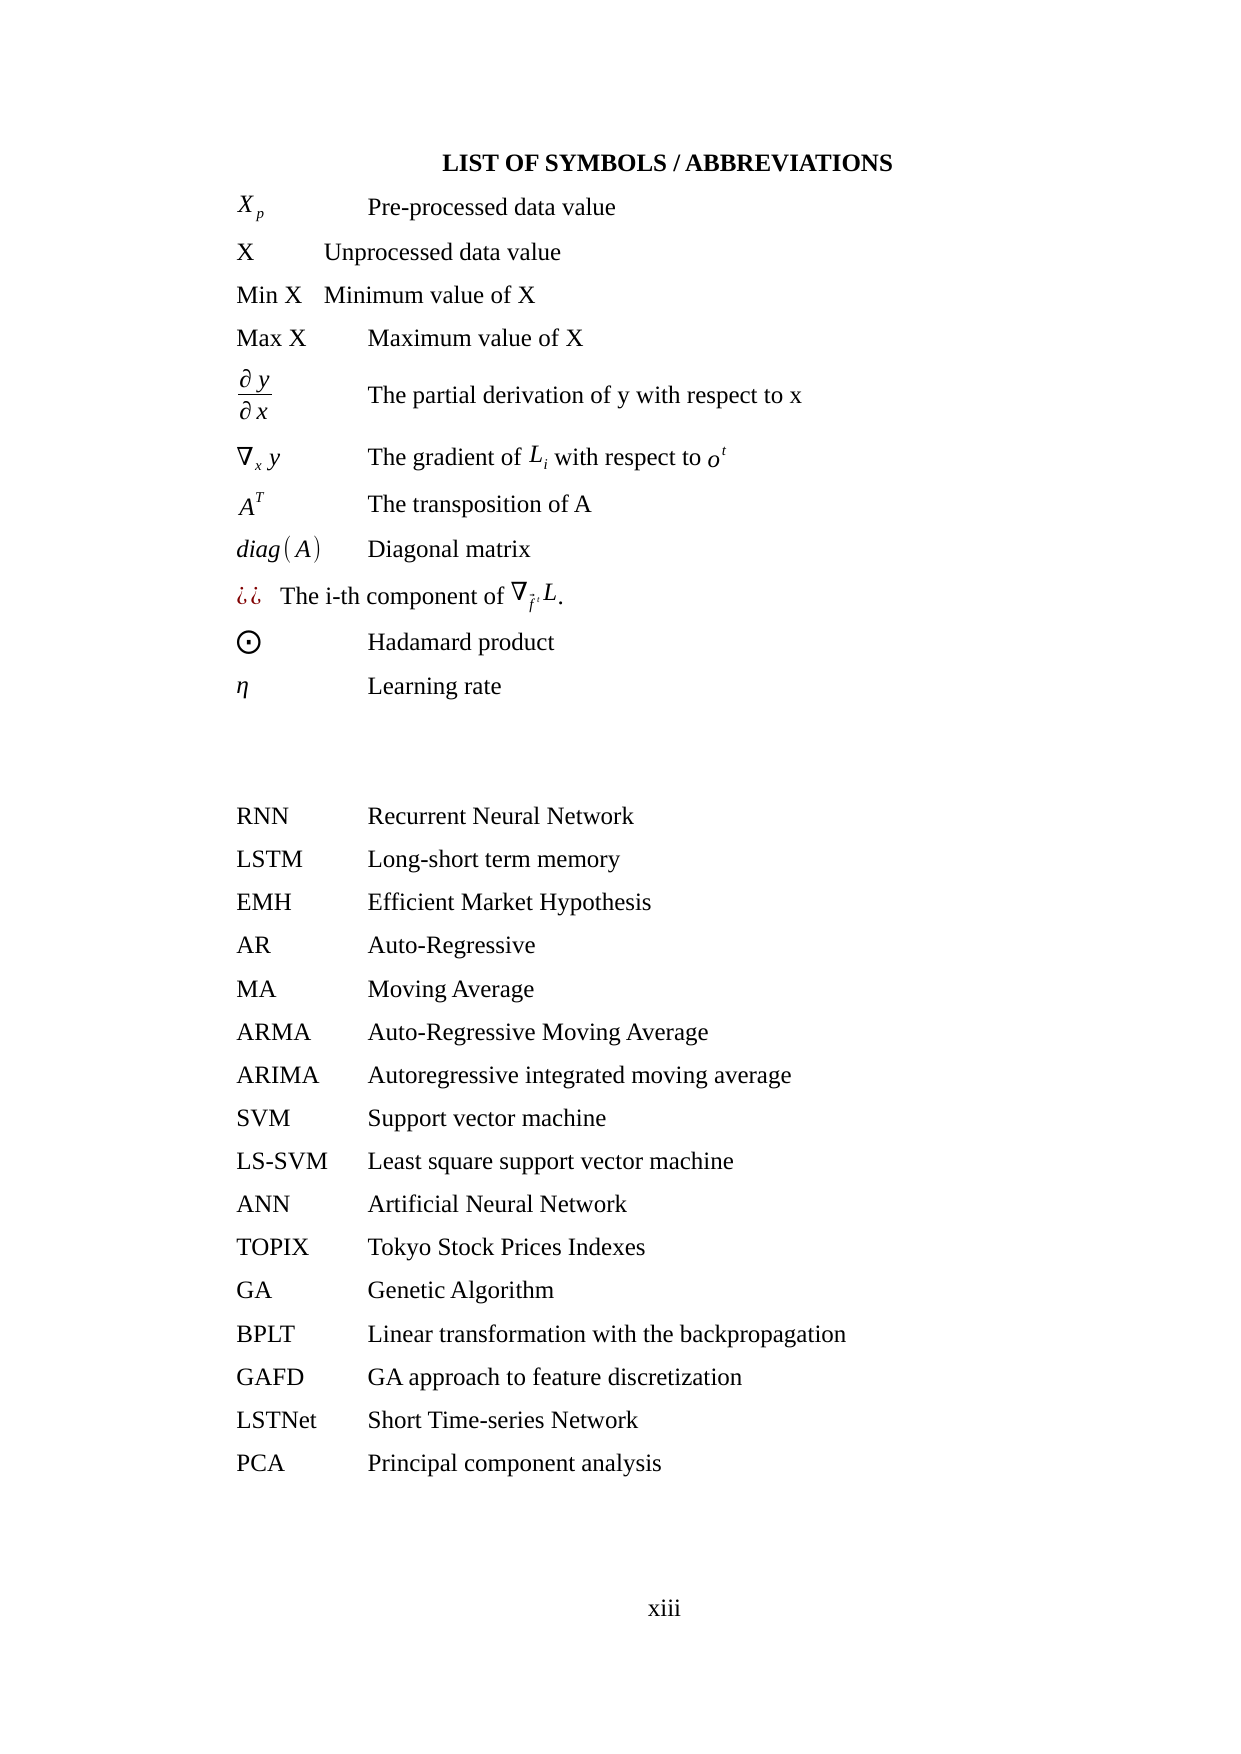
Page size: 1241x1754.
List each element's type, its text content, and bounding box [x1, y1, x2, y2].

text PCA Principal component analysis [236, 1448, 1092, 1477]
text AR Auto-Regressive [236, 931, 1092, 959]
text The partial derivation of y with respect to x [236, 366, 1092, 425]
text ARIMA Autoregressive integrated moving average [236, 1060, 1092, 1089]
text The i-th component of . [236, 578, 1092, 612]
text LSTNet Short Time-series Network [236, 1405, 1092, 1434]
text Diagonal matrix [236, 534, 1092, 564]
text RNN Recurrent Neural Network [236, 801, 1092, 830]
text GAFD GA approach to feature discretization [236, 1362, 1092, 1391]
text TOPIX Tokyo Stock Prices Indexes [236, 1232, 1092, 1261]
text GA Genetic Algorithm [236, 1276, 1092, 1304]
text SVM Support vector machine [236, 1103, 1092, 1132]
text Max X Maximum value of X [236, 323, 1092, 352]
text The gradient of with respect to [236, 439, 1092, 474]
text Learning rate [236, 671, 1092, 701]
text ARMA Auto-Regressive Moving Average [236, 1017, 1092, 1046]
text EMH Efficient Market Hypothesis [236, 887, 1092, 916]
text LS-SVM Least square support vector machine [236, 1146, 1092, 1175]
text Hadamard product [236, 627, 1092, 656]
text MA Moving Average [236, 974, 1092, 1002]
text Pre-processed data value [236, 191, 1092, 222]
text X Unprocessed data value [236, 237, 1092, 265]
text The transposition of A [236, 488, 1092, 520]
text ANN Artificial Neural Network [236, 1189, 1092, 1218]
text BPLT Linear transformation with the backpropagation [236, 1319, 1092, 1347]
text Min X Minimum value of X [236, 280, 1092, 308]
text LSTM Long-short term memory [236, 844, 1092, 873]
text LIST OF SYMBOLS / ABBREVIATIONS [236, 148, 1092, 176]
